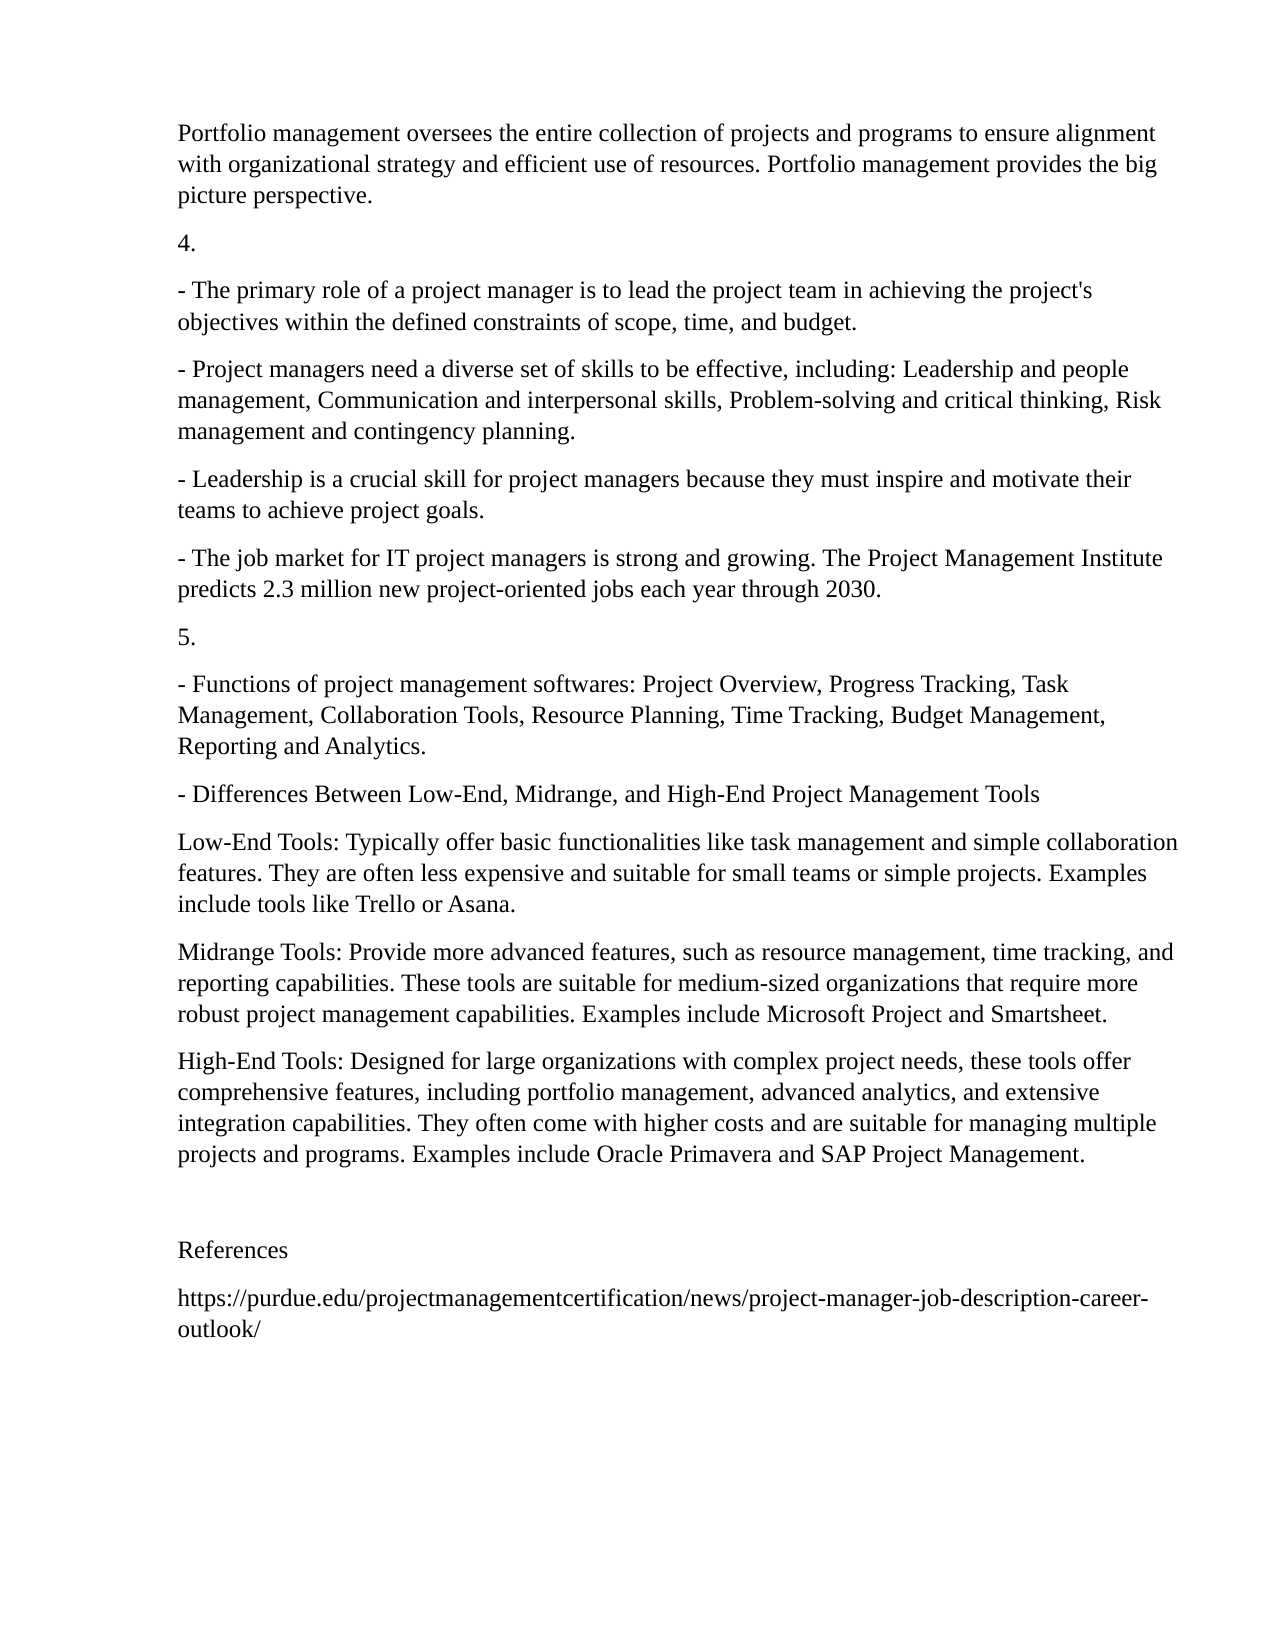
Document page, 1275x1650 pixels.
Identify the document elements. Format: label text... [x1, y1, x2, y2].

text - Differences Between Low-End, Midrange, and High-End Project Management Tools [177, 779, 1186, 808]
text https://purdue.edu/projectmanagementcertification/news/project-manager-job-description-career-outlook/ [177, 1283, 1186, 1342]
text References [177, 1235, 1186, 1264]
text - Functions of project management softwares: Project Overview, Progress Tracking, Task Management, Collaboration Tools, Resource Planning, Time Tracking, Budget Management, Reporting and Analytics. [177, 669, 1186, 760]
text - The job market for IT project managers is strong and growing. The Project Management Institute predicts 2.3 million new project-oriented jobs each year through 2030. [177, 543, 1186, 603]
text - The primary role of a project manager is to lead the project team in achieving the project's objectives within the defined constraints of scope, time, and budget. [177, 276, 1186, 335]
text - Leadership is a crucial skill for project managers because they must inspire and motivate their teams to achieve project goals. [177, 464, 1186, 524]
text High-End Tools: Designed for large organizations with complex project needs, these tools offer comprehensive features, including portfolio management, advanced analytics, and extensive integration capabilities. They often come with higher costs and are suitable for managing multiple projects and programs. Examples include Oracle Primavera and SAP Project Management. [177, 1046, 1186, 1168]
text Portfolio management oversees the entire collection of projects and programs to ensure alignment with organizational strategy and efficient use of resources. Portfolio management provides the big picture perspective. [177, 118, 1186, 209]
text 4. [177, 228, 1186, 257]
text - Project managers need a diverse set of skills to be effective, including: Leadership and people management, Communication and interpersonal skills, Problem-solving and critical thinking, Risk management and contingency planning. [177, 354, 1186, 445]
text Midrange Tools: Provide more advanced features, such as resource management, time tracking, and reporting capabilities. These tools are suitable for medium-sized organizations that require more robust project management capabilities. Examples include Microsoft Project and Smartsheet. [177, 937, 1186, 1027]
text 5. [177, 622, 1186, 650]
text Low-End Tools: Typically offer basic functionalities like task management and simple collaboration features. They are often less expensive and suitable for small teams or simple projects. Examples include tools like Trello or Asana. [177, 827, 1186, 918]
